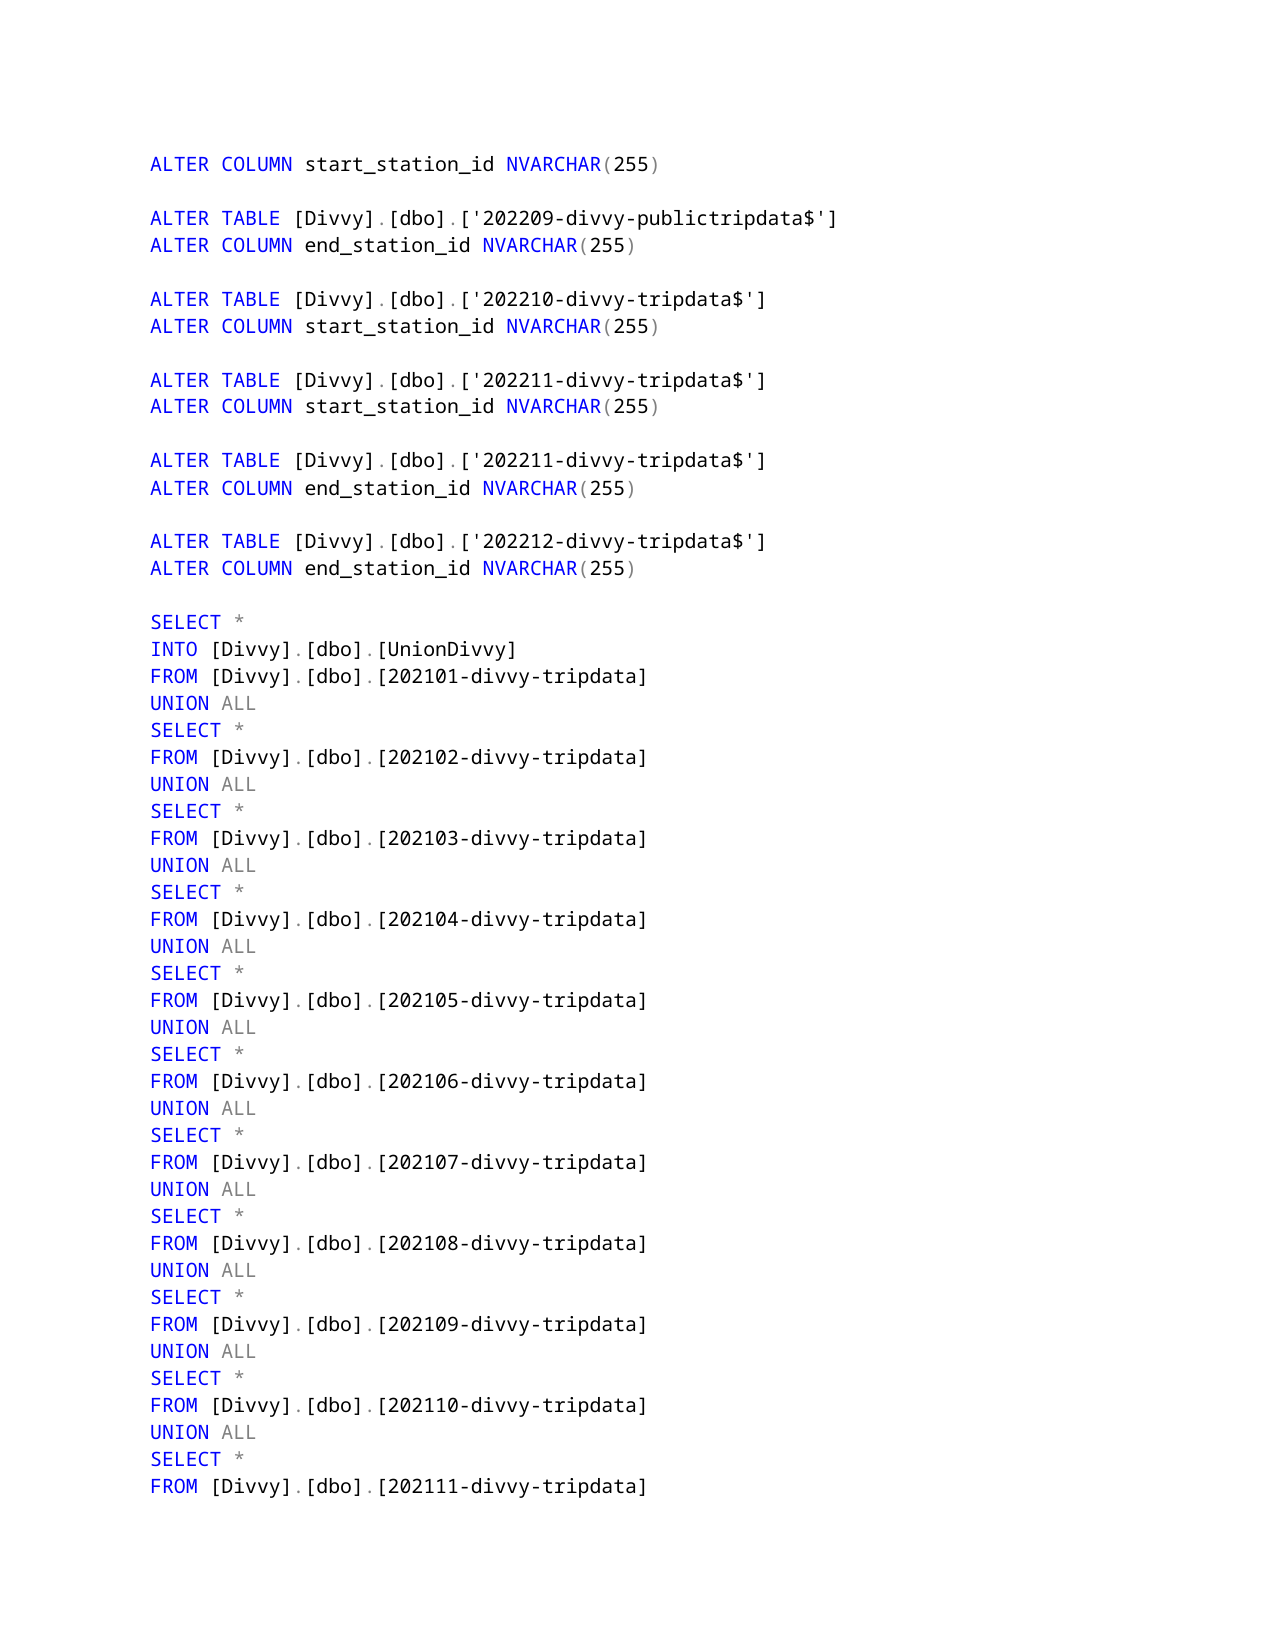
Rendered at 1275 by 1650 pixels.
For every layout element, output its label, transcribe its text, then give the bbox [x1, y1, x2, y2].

text ALTER TABLE [Divvy].[dbo].['202211-divvy-tripdata$'] [150, 366, 1125, 393]
text SELECT * [150, 959, 1125, 986]
text ALTER COLUMN end_station_id NVARCHAR(255) [150, 555, 1125, 582]
text UNION ALL [150, 1094, 1125, 1121]
text ALTER TABLE [Divvy].[dbo].['202211-divvy-tripdata$'] [150, 447, 1125, 474]
text ALTER TABLE [Divvy].[dbo].['202210-divvy-tripdata$'] [150, 285, 1125, 312]
text FROM [Divvy].[dbo].[202110-divvy-tripdata] [150, 1391, 1125, 1418]
text SELECT * [150, 1283, 1125, 1310]
text FROM [Divvy].[dbo].[202101-divvy-tripdata] [150, 663, 1125, 689]
text FROM [Divvy].[dbo].[202106-divvy-tripdata] [150, 1067, 1125, 1094]
text SELECT * [150, 1040, 1125, 1067]
text UNION ALL [150, 771, 1125, 797]
text ALTER TABLE [Divvy].[dbo].['202212-divvy-tripdata$'] [150, 528, 1125, 555]
text ALTER TABLE [Divvy].[dbo].['202209-divvy-publictripdata$'] [150, 204, 1125, 231]
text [150, 150, 1125, 177]
text FROM [Divvy].[dbo].[202111-divvy-tripdata] [150, 1472, 1125, 1499]
text SELECT * [150, 1121, 1125, 1148]
text SELECT * [150, 1364, 1125, 1391]
text UNION ALL [150, 1337, 1125, 1364]
text SELECT * [150, 878, 1125, 905]
text FROM [Divvy].[dbo].[202104-divvy-tripdata] [150, 905, 1125, 932]
text INTO [Divvy].[dbo].[UnionDivvy] [150, 636, 1125, 663]
text SELECT * [150, 797, 1125, 824]
text FROM [Divvy].[dbo].[202105-divvy-tripdata] [150, 986, 1125, 1013]
text UNION ALL [150, 1256, 1125, 1283]
text FROM [Divvy].[dbo].[202109-divvy-tripdata] [150, 1310, 1125, 1337]
text ALTER COLUMN end_station_id NVARCHAR(255) [150, 231, 1125, 258]
text SELECT * [150, 609, 1125, 636]
text FROM [Divvy].[dbo].[202102-divvy-tripdata] [150, 743, 1125, 771]
text FROM [Divvy].[dbo].[202103-divvy-tripdata] [150, 824, 1125, 851]
text ALTER COLUMN end_station_id NVARCHAR(255) [150, 474, 1125, 501]
text ALTER COLUMN start_station_id NVARCHAR(255) [150, 393, 1125, 420]
text SELECT * [150, 1445, 1125, 1472]
text UNION ALL [150, 851, 1125, 878]
text FROM [Divvy].[dbo].[202108-divvy-tripdata] [150, 1229, 1125, 1256]
text FROM [Divvy].[dbo].[202107-divvy-tripdata] [150, 1148, 1125, 1175]
text ALTER COLUMN start_station_id NVARCHAR(255) [150, 312, 1125, 339]
text SELECT * [150, 717, 1125, 743]
text SELECT * [150, 1202, 1125, 1229]
text UNION ALL [150, 689, 1125, 717]
text UNION ALL [150, 1418, 1125, 1445]
text UNION ALL [150, 1175, 1125, 1202]
text UNION ALL [150, 932, 1125, 959]
text UNION ALL [150, 1013, 1125, 1040]
